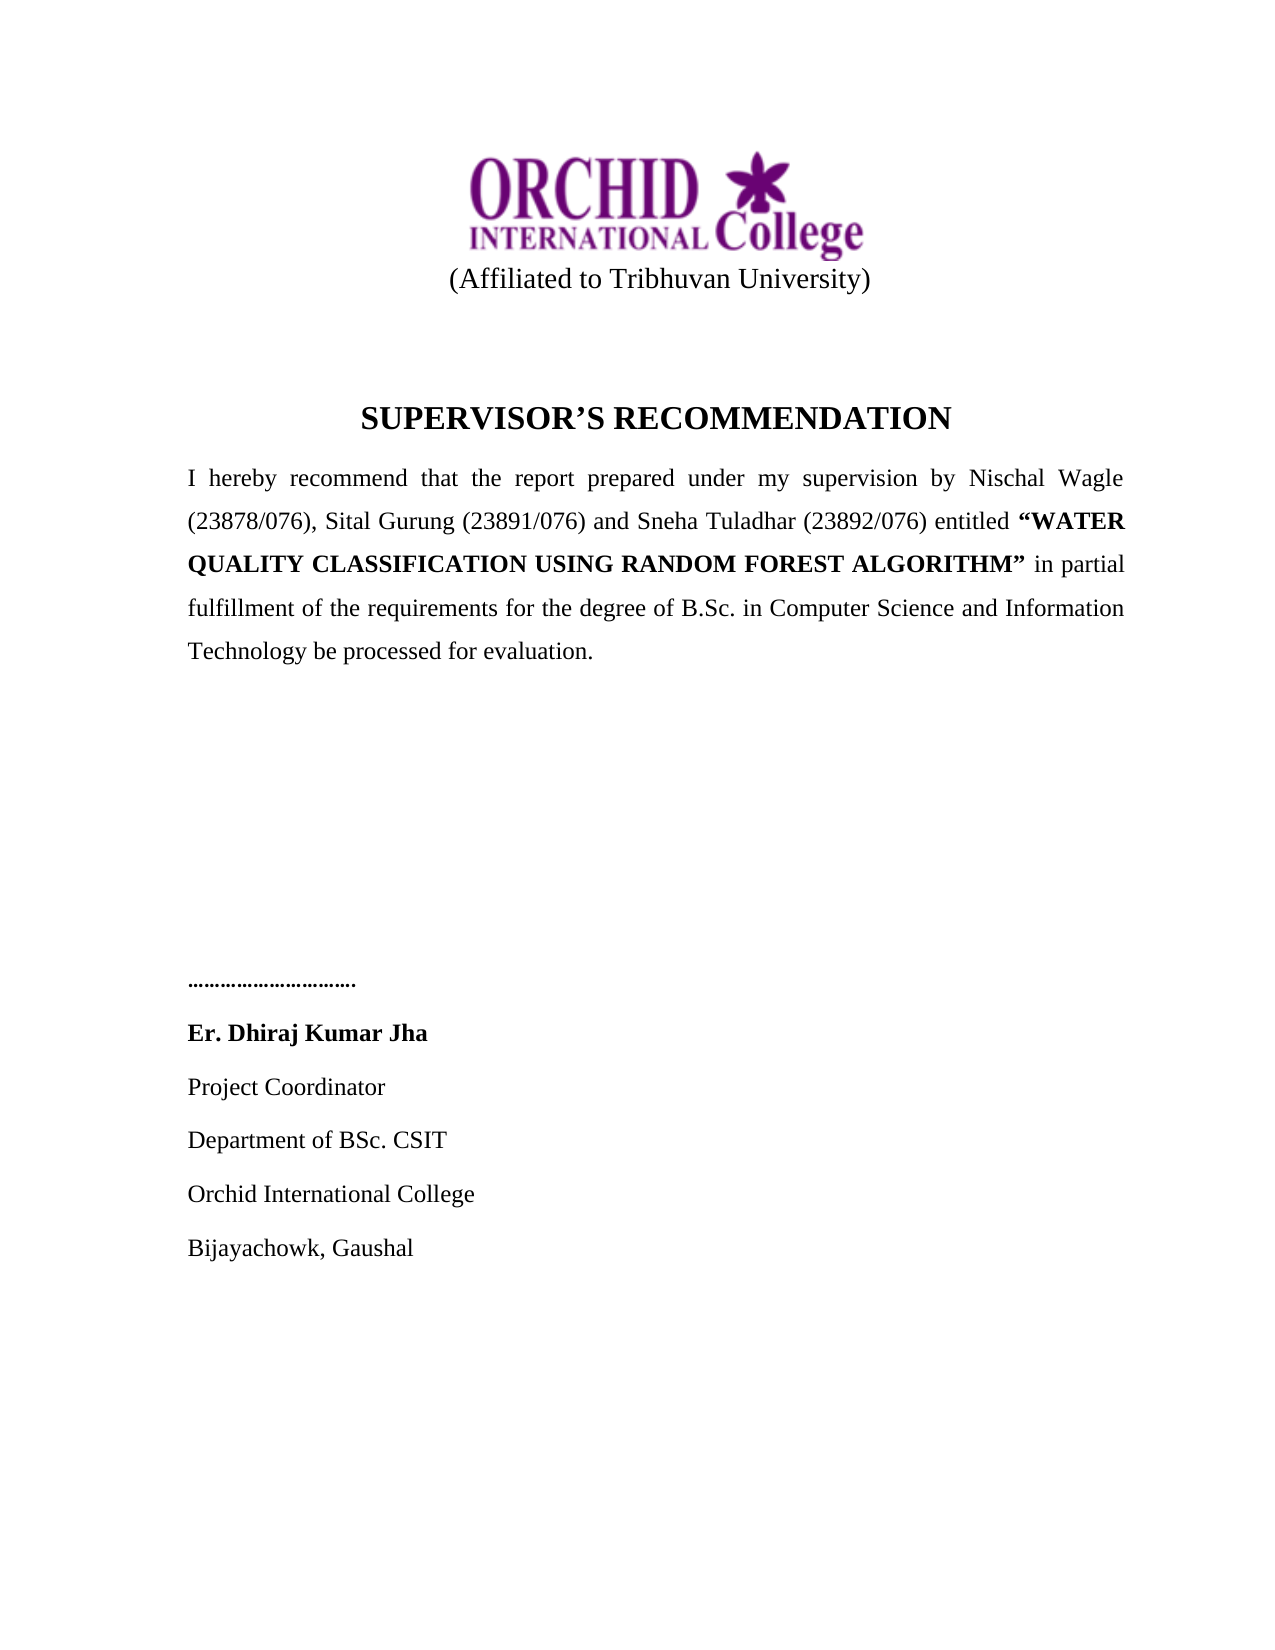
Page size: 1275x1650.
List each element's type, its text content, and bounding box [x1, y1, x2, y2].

text SUPERVISOR’S RECOMMENDATION [187, 398, 1125, 437]
text …………………………. [187, 965, 1125, 993]
text Orchid International College [187, 1179, 1125, 1208]
text (Affiliated to Tribhuvan University) [187, 261, 1125, 294]
picture [459, 150, 866, 261]
text I hereby recommend that the report prepared under my supervision by Nischal Wagle (23878/076), Sital Gurung (23891/076) and Sneha Tuladhar (23892/076) entitled “WATER QUALITY CLASSIFICATION USING RANDOM FOREST ALGORITHM” in partial fulfillment of the requirements for the degree of B.Sc. in Computer Science and Information Technology be processed for evaluation. [187, 463, 1125, 664]
text Project Coordinator [187, 1072, 1125, 1100]
text Department of BSc. CSIT [187, 1126, 1125, 1154]
text Bijayachowk, Gaushal [187, 1233, 1125, 1262]
text Er. Dhiraj Kumar Jha [187, 1018, 1125, 1047]
